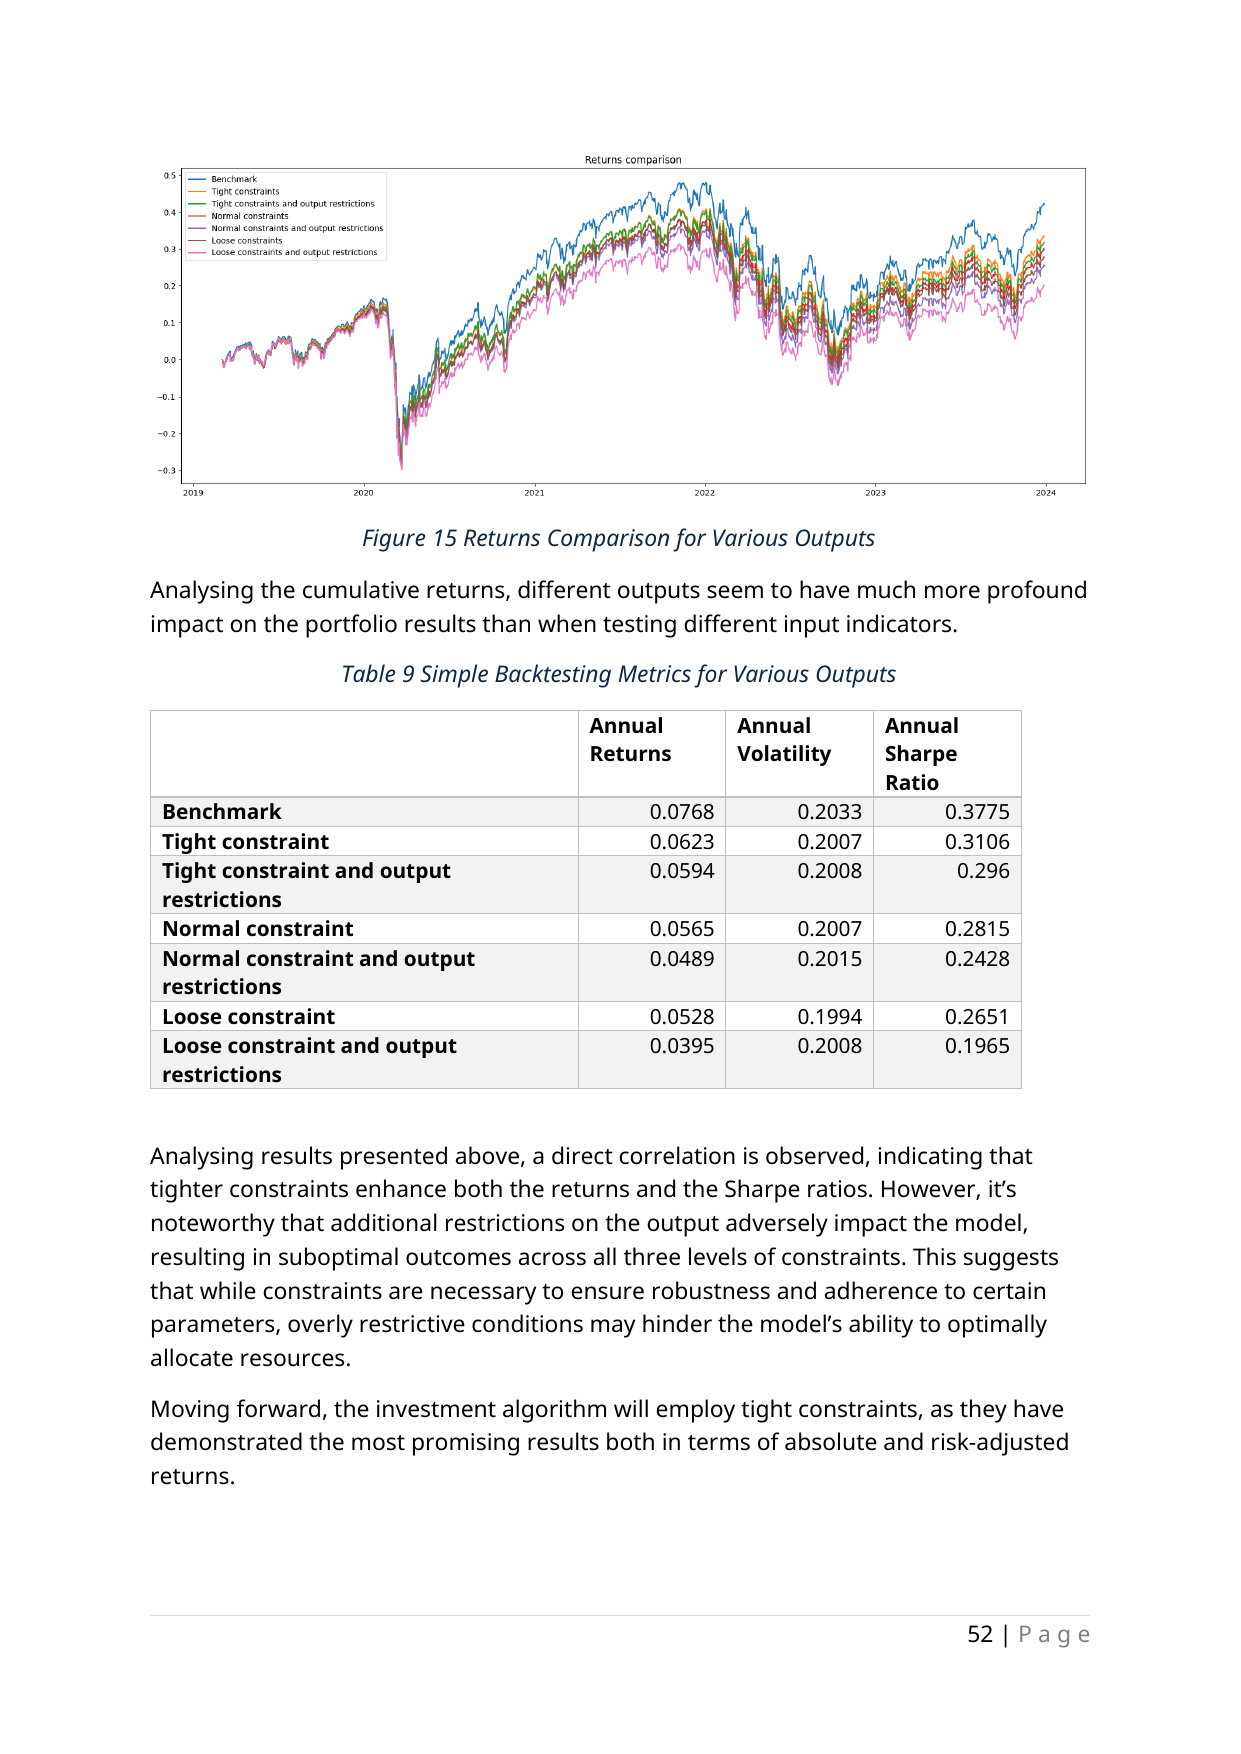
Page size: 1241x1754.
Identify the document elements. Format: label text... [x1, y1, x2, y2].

table_cell Loose constraint and output restrictions [151, 1031, 578, 1088]
table_header Annual Sharpe Ratio [874, 711, 1021, 796]
table_cell 0.2007 [726, 914, 873, 943]
table_cell Tight constraint [151, 827, 578, 855]
table_cell Normal constraint [151, 914, 578, 943]
table_cell 0.2007 [726, 827, 873, 855]
table_header [151, 711, 578, 796]
text Analysing the cumulative returns, different outputs seem to have much more profound impact on the portfolio results than when testing different input indicators. [150, 574, 1090, 639]
table_cell 0.3775 [874, 798, 1021, 826]
table_cell 0.1994 [726, 1002, 873, 1030]
table_cell 0.2008 [726, 856, 873, 913]
text Figure 15 Returns Comparison for Various Outputs [150, 522, 1090, 553]
table_cell 0.0768 [579, 798, 725, 826]
table_header Annual Returns [579, 711, 725, 796]
table_cell Loose constraint [151, 1002, 578, 1030]
table_cell Benchmark [151, 798, 578, 826]
table_cell 0.0623 [579, 827, 725, 855]
table_cell 0.2428 [874, 944, 1021, 1001]
table_cell 0.0528 [579, 1002, 725, 1030]
table_cell Normal constraint and output restrictions [151, 944, 578, 1001]
table_cell 0.0565 [579, 914, 725, 943]
table_cell 0.1965 [874, 1031, 1021, 1088]
text Moving forward, the investment algorithm will employ tight constraints, as they have demonstrated the most promising results both in terms of absolute and risk-adjusted returns. [150, 1392, 1090, 1491]
text Table 9 Simple Backtesting Metrics for Various Outputs [150, 658, 1090, 689]
table_cell 0.296 [874, 856, 1021, 913]
picture [150, 150, 1091, 503]
table_cell 0.2015 [726, 944, 873, 1001]
table_cell 0.3106 [874, 827, 1021, 855]
table_cell 0.2651 [874, 1002, 1021, 1030]
table_cell 0.2815 [874, 914, 1021, 943]
table_cell 0.0489 [579, 944, 725, 1001]
text Analysing results presented above, a direct correlation is observed, indicating that tighter constraints enhance both the returns and the Sharpe ratios. However, it’s noteworthy that additional restrictions on the output adversely impact the model, resulting in suboptimal outcomes across all three levels of constraints. This suggests that while constraints are necessary to ensure robustness and adherence to certain parameters, overly restrictive conditions may hinder the model’s ability to optimally allocate resources. [150, 1139, 1090, 1373]
table_cell 0.0395 [579, 1031, 725, 1088]
table_header Annual Volatility [726, 711, 873, 796]
table_cell 0.2033 [726, 798, 873, 826]
table_cell Tight constraint and output restrictions [151, 856, 578, 913]
table_cell 0.2008 [726, 1031, 873, 1088]
table_cell 0.0594 [579, 856, 725, 913]
